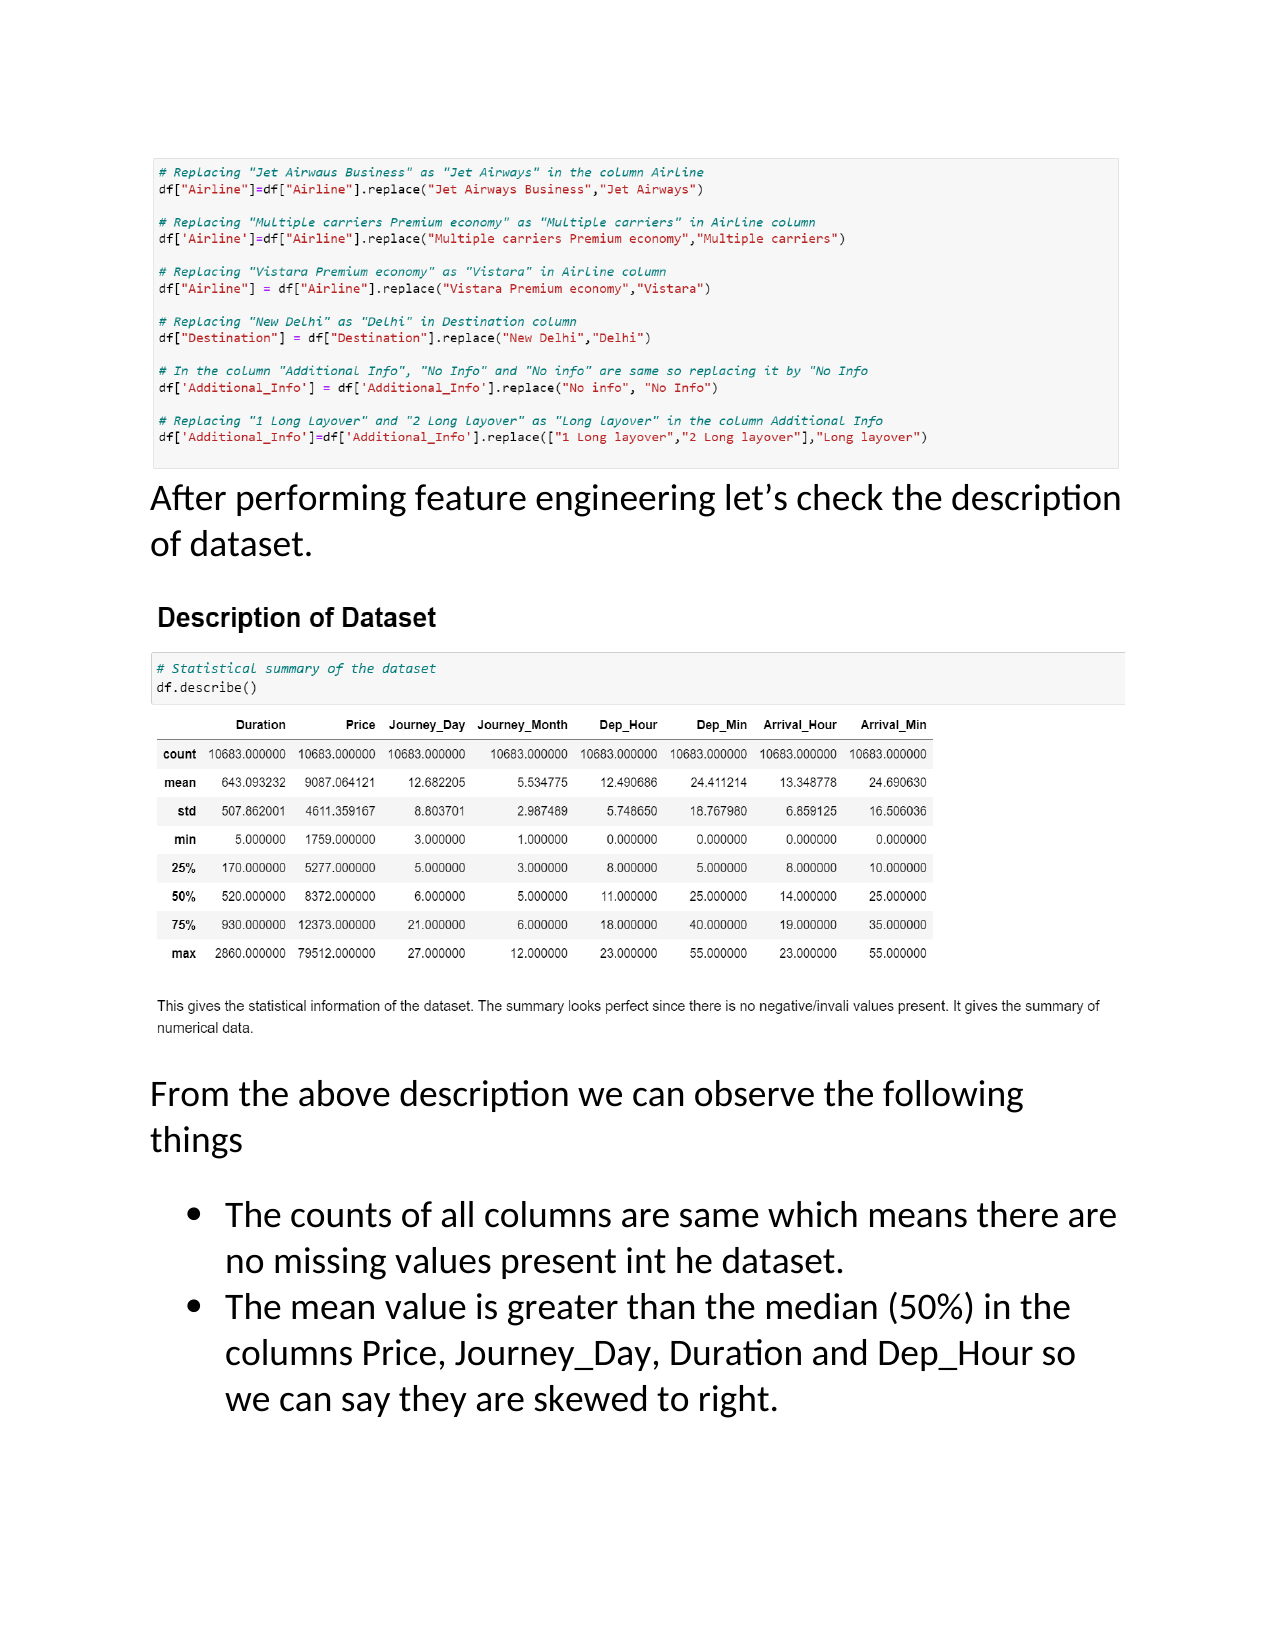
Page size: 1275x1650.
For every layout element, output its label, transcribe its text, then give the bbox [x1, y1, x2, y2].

picture [150, 594, 1125, 1042]
text From the above description we can observe the following things [150, 1070, 1125, 1162]
picture [150, 150, 1125, 474]
list The counts of all columns are same which means there are no missing values present int he dataset. [187, 1191, 1125, 1283]
list The mean value is greater than the median (50%) in the columns Price, Journey_Day, Duration and Dep_Hour so we can say they are skewed to right. [187, 1283, 1125, 1420]
text After performing feature engineering let’s check the description of dataset. [150, 474, 1125, 565]
